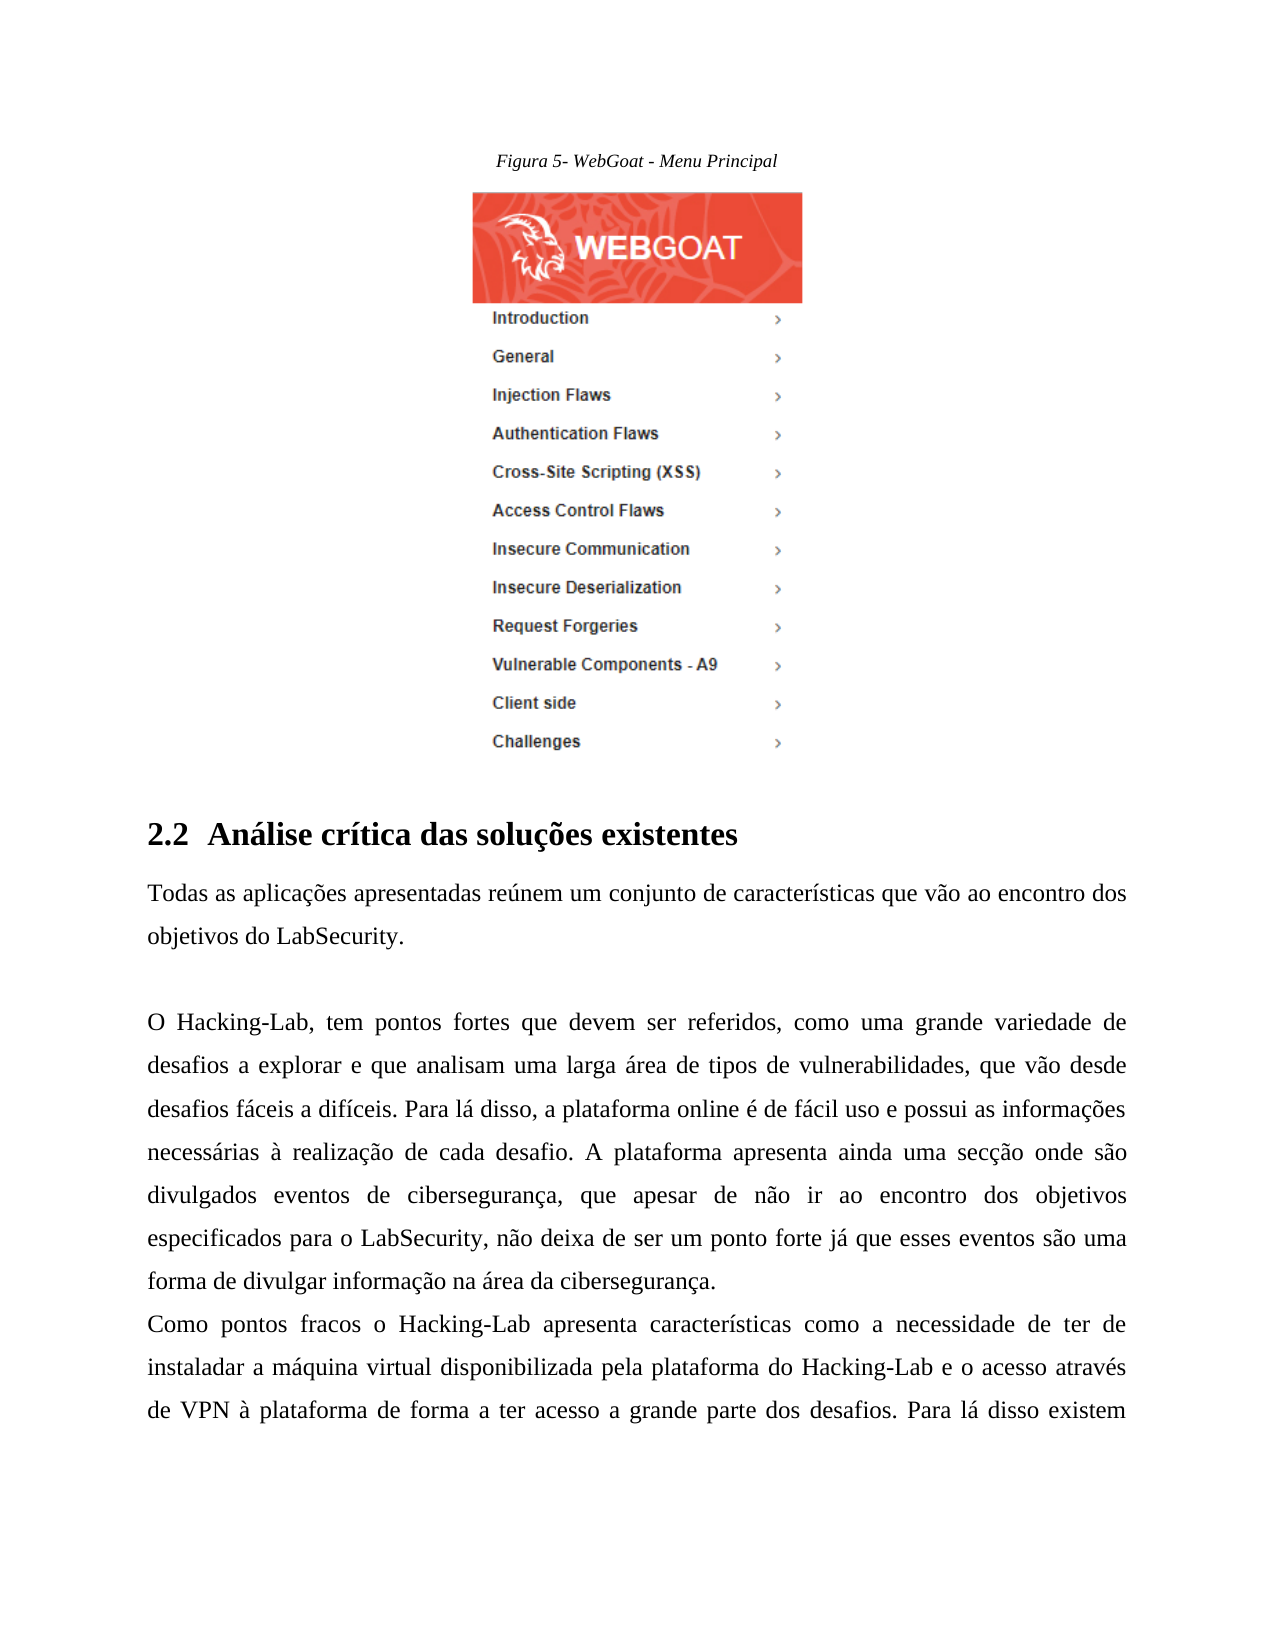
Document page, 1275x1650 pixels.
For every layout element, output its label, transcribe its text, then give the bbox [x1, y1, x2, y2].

text Figura 5- WebGoat - Menu Principal [147, 150, 1128, 172]
text Todas as aplicações apresentadas reúnem um conjunto de características que vão ao encontro dos objetivos do LabSecurity. [147, 878, 1128, 950]
picture [472, 192, 803, 775]
subtitle Análise crítica das soluções existentes [147, 814, 1128, 853]
text O Hacking-Lab, tem pontos fortes que devem ser referidos, como uma grande variedade de desafios a explorar e que analisam uma larga área de tipos de vulnerabilidades, que vão desde desafios fáceis a difíceis. Para lá disso, a plataforma online é de fácil uso e possui as informações necessárias à realização de cada desafio. A plataforma apresenta ainda uma secção onde são divulgados eventos de cibersegurança, que apesar de não ir ao encontro dos objetivos especificados para o LabSecurity, não deixa de ser um ponto forte já que esses eventos são uma forma de divulgar informação na área da cibersegurança. [147, 1007, 1128, 1295]
